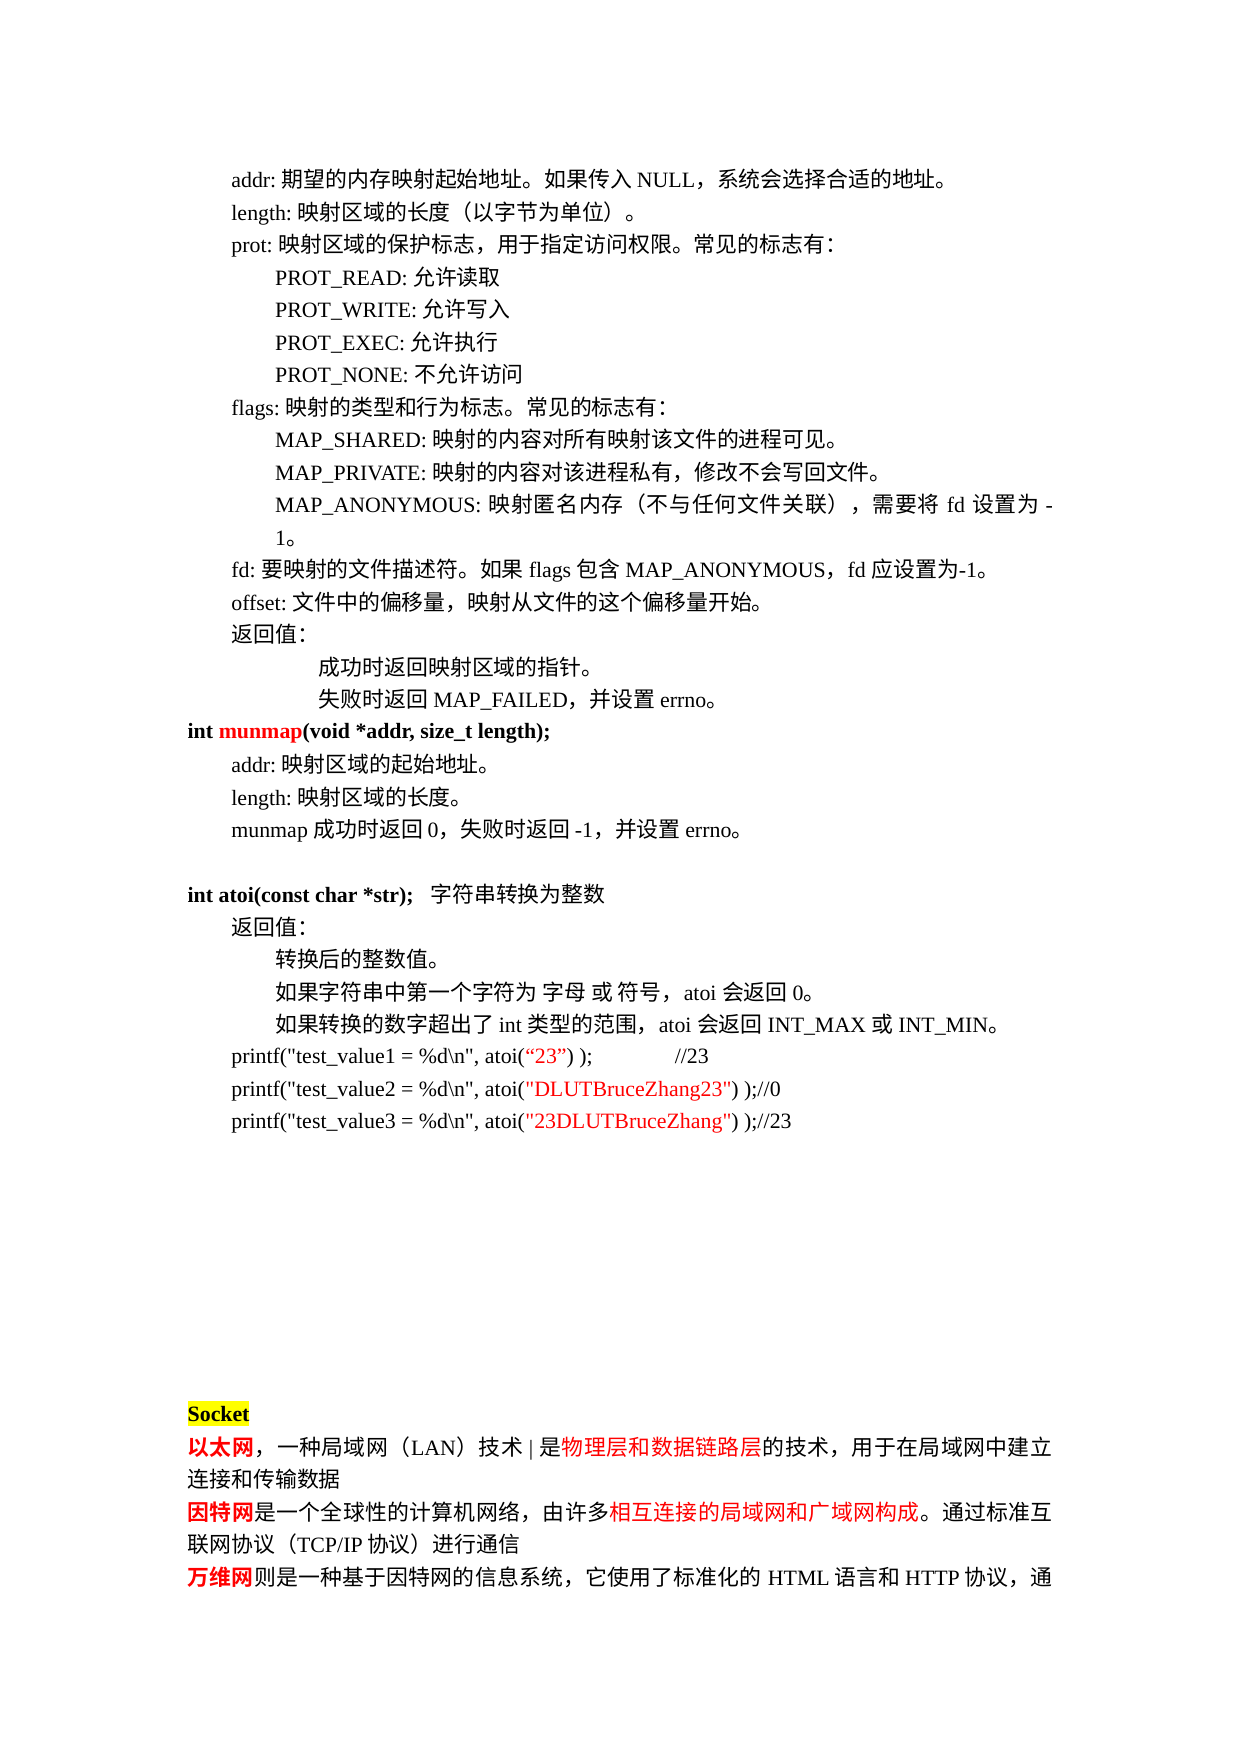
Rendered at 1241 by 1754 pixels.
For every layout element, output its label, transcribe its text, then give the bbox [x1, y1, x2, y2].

text printf("test_value2 = %d\n", atoi("DLUTBruceZhang23") );//0 [187, 1072, 1053, 1104]
text 返回值： [231, 617, 1053, 649]
text 以太网，一种局域网（LAN）技术 | 是物理层和数据链路层的技术，用于在局域网中建立连接和传输数据 [187, 1429, 1053, 1494]
text PROT_READ: 允许读取 [275, 259, 1053, 292]
text PROT_NONE: 不允许访问 [275, 357, 1053, 389]
text flags: 映射的类型和行为标志。常见的标志有： [231, 389, 1053, 422]
text length: 映射区域的长度（以字节为单位）。 [231, 194, 1053, 227]
text 转换后的整数值。 [231, 942, 1053, 974]
text 因特网是一个全球性的计算机网络，由许多相互连接的局域网和广域网构成。通过标准互联网协议（TCP/IP协议）进行通信 [187, 1494, 1053, 1559]
text 万维网则是一种基于因特网的信息系统，它使用了标准化的HTML语言和HTTP协议，通过超链接把各种文本、图片、音频和视频等多媒体资源组织起来，使得用户可以轻松地跨越因特网上的不同站点和页面之间进行浏览、检索和交互，可以说万维网是建立在因特网之上的一个应用层面 [187, 1559, 1053, 1592]
text 成功时返回映射区域的指针。 [275, 649, 1053, 682]
text 返回值： [187, 909, 1053, 942]
text addr: 期望的内存映射起始地址。如果传入 NULL，系统会选择合适的地址。 [231, 162, 1053, 194]
text MAP_ANONYMOUS: 映射匿名内存（不与任何文件关联），需要将 fd 设置为 -1。 [275, 487, 1053, 552]
text Socket [187, 1397, 1053, 1429]
text 如果字符串中第一个字符为 字母 或 符号，atoi 会返回 0。 [231, 974, 1053, 1007]
text PROT_WRITE: 允许写入 [275, 292, 1053, 324]
text 失败时返回 MAP_FAILED，并设置 errno。 [275, 682, 1053, 714]
text printf("test_value3 = %d\n", atoi("23DLUTBruceZhang") );//23 [187, 1104, 1053, 1137]
text MAP_PRIVATE: 映射的内容对该进程私有，修改不会写回文件。 [275, 454, 1053, 487]
text prot: 映射区域的保护标志，用于指定访问权限。常见的标志有： [231, 227, 1053, 259]
text offset: 文件中的偏移量，映射从文件的这个偏移量开始。 [231, 584, 1053, 617]
text int atoi(const char *str); 字符串转换为整数 [187, 877, 1053, 909]
text fd: 要映射的文件描述符。如果 flags 包含 MAP_ANONYMOUS，fd 应设置为-1。 [231, 552, 1053, 584]
text 如果转换的数字超出了 int 类型的范围，atoi 会返回 INT_MAX 或 INT_MIN。 [231, 1007, 1053, 1039]
text length: 映射区域的长度。 [231, 779, 1053, 812]
text PROT_EXEC: 允许执行 [275, 324, 1053, 357]
text munmap 成功时返回 0，失败时返回 -1，并设置 errno。 [231, 812, 1053, 844]
text printf("test_value1 = %d\n", atoi(“23”) ); //23 [187, 1039, 1053, 1072]
text MAP_SHARED: 映射的内容对所有映射该文件的进程可见。 [275, 422, 1053, 454]
text addr: 映射区域的起始地址。 [231, 747, 1053, 779]
text int munmap(void *addr, size_t length); [187, 714, 1053, 747]
